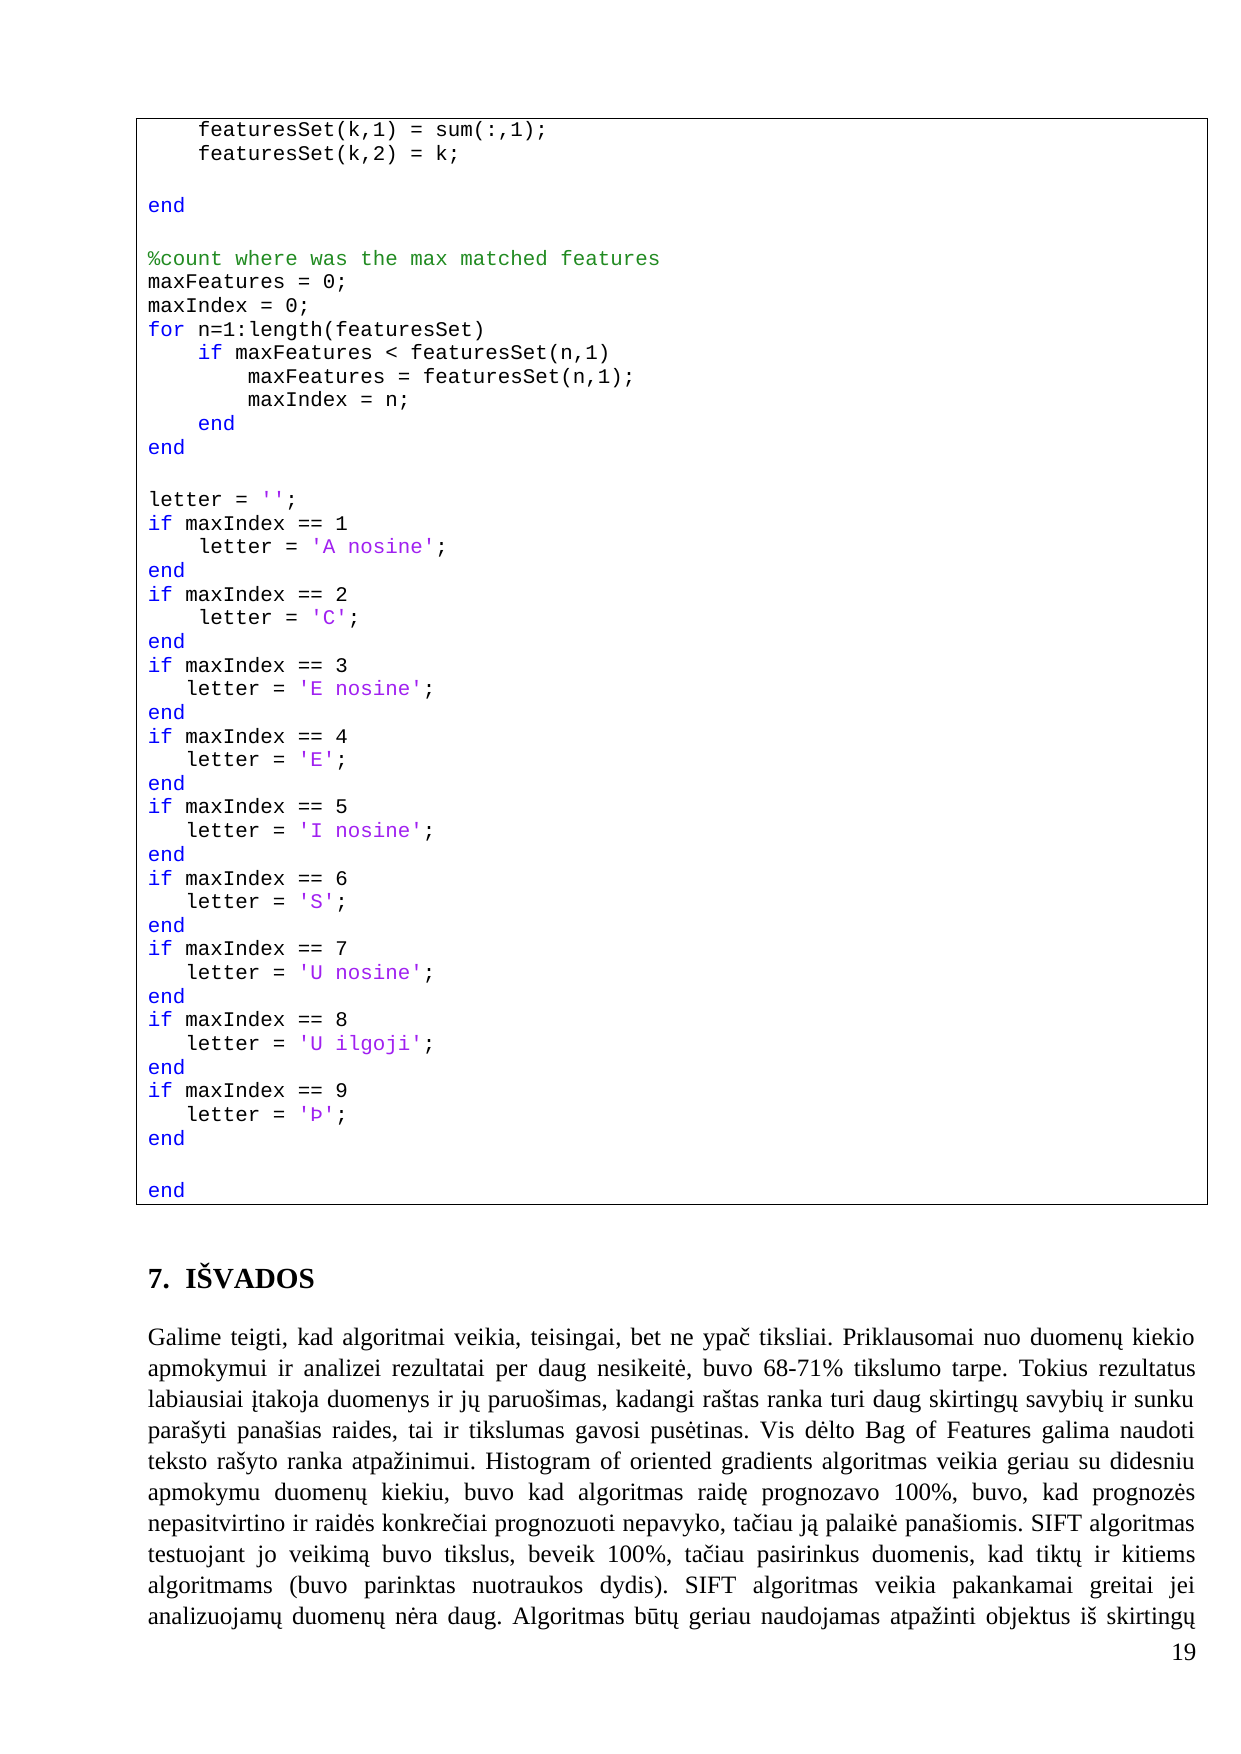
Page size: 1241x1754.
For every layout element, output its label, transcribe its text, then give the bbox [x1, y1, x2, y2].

subtitle Išvados [148, 1261, 1196, 1294]
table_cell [137, 119, 1207, 1204]
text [148, 1322, 1196, 1630]
